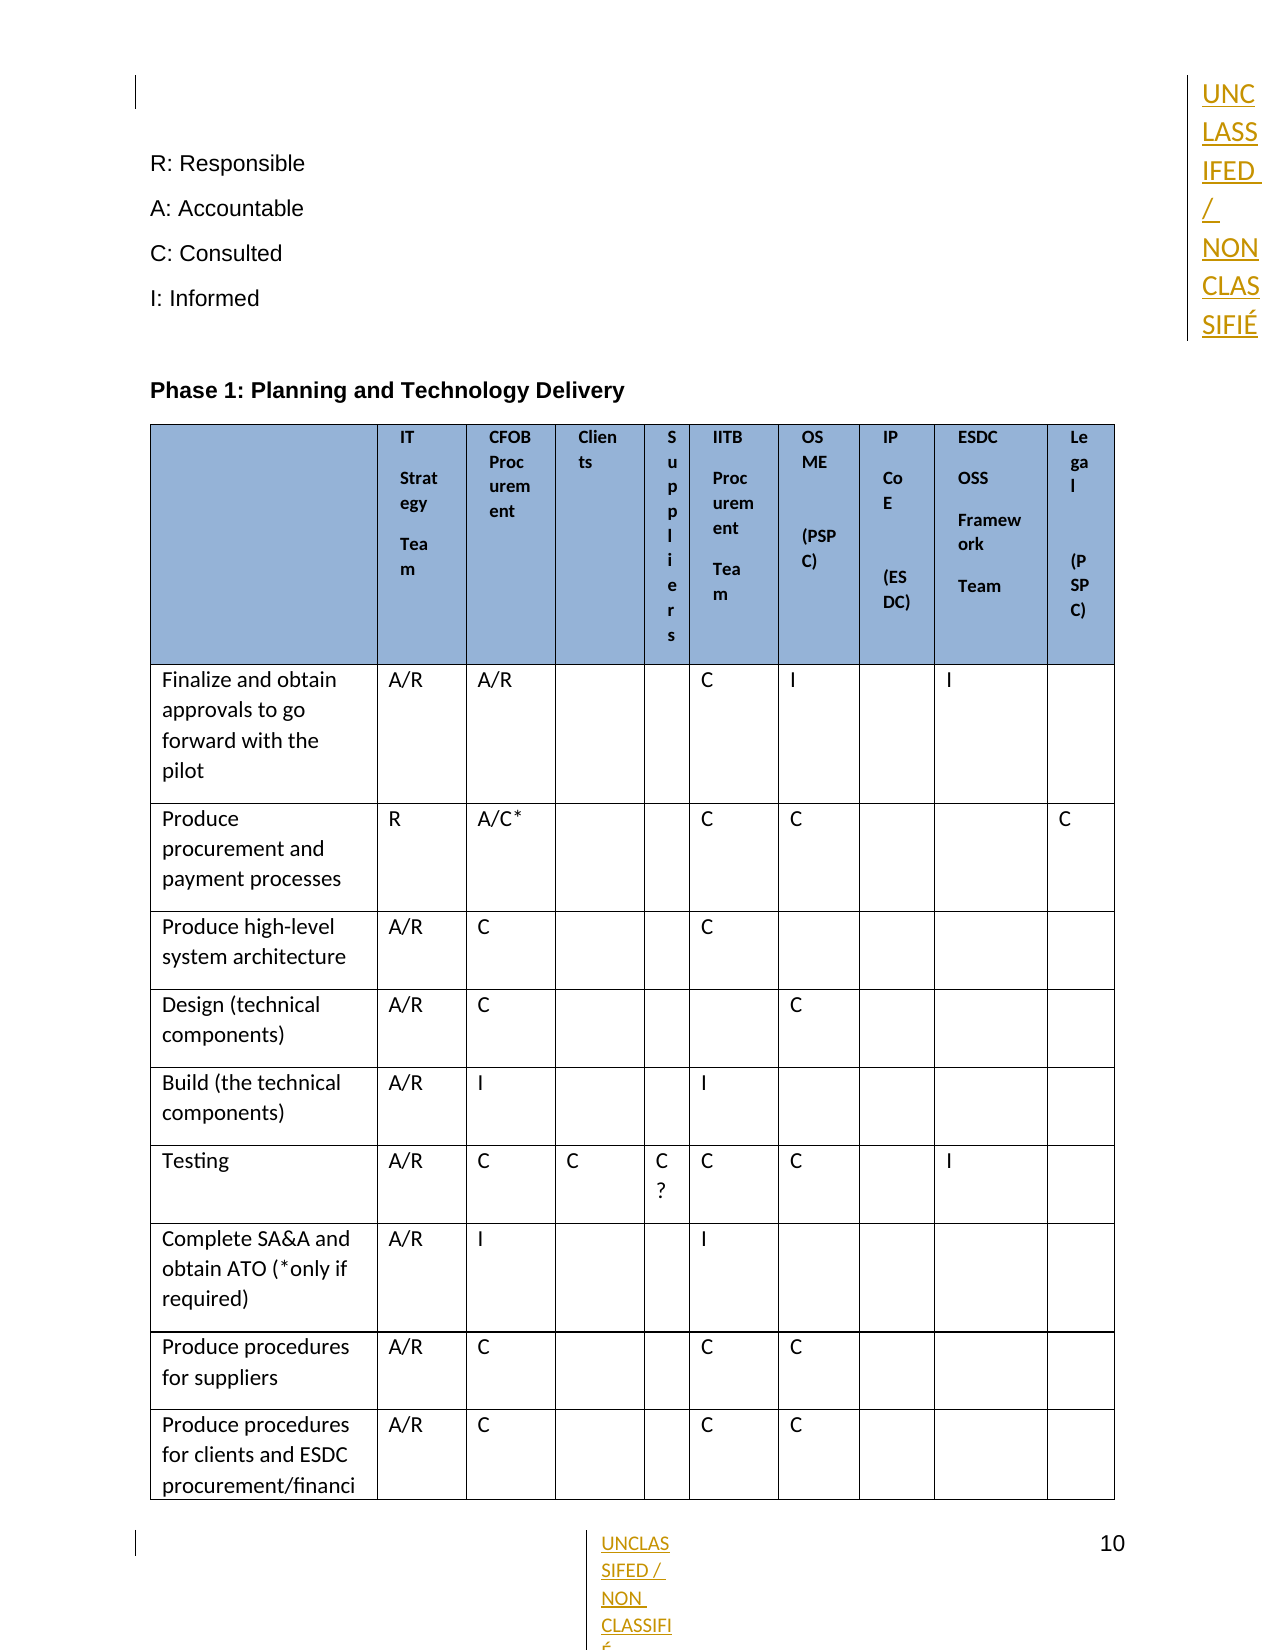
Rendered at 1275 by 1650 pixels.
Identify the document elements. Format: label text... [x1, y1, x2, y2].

table_cell C? [645, 1146, 689, 1223]
table_header ESDC OSS Framework Team [935, 425, 1047, 664]
table_cell [1048, 912, 1114, 989]
table_cell I [467, 1068, 555, 1145]
table_cell [935, 1333, 1047, 1409]
table_cell [1048, 1146, 1114, 1223]
table_cell [860, 1410, 934, 1499]
table_cell [645, 665, 689, 803]
table_header Clients [556, 425, 644, 664]
table_cell Design (technical components) [151, 990, 377, 1067]
table_cell A/R [378, 1146, 466, 1223]
table_cell Build (the technical components) [151, 1068, 377, 1145]
table_cell [935, 912, 1047, 989]
table_cell [860, 1146, 934, 1223]
table_cell I [690, 1224, 778, 1331]
table_cell Complete SA&A and obtain ATO (*only if required) [151, 1224, 377, 1331]
text R: Responsible [150, 150, 1125, 176]
table_cell Testing [151, 1146, 377, 1223]
table_cell C [779, 1333, 859, 1409]
table_cell I [779, 665, 859, 803]
table_cell I [935, 665, 1047, 803]
table_cell [935, 804, 1047, 911]
table_cell [860, 665, 934, 803]
table_cell A/R [378, 1068, 466, 1145]
table_cell C [690, 804, 778, 911]
table_cell [1048, 1410, 1114, 1499]
table_cell [556, 990, 644, 1067]
table_cell A/R [378, 1224, 466, 1331]
table_cell [556, 1224, 644, 1331]
table_cell C [467, 990, 555, 1067]
table_header Suppliers [645, 425, 689, 664]
table_cell C [467, 1333, 555, 1409]
text C: Consulted [150, 240, 1125, 267]
table_header IITB Procurement Team [690, 425, 778, 664]
table_cell C [690, 912, 778, 989]
table_cell A/R [378, 912, 466, 989]
table_cell C [1048, 804, 1114, 911]
table_cell C [779, 990, 859, 1067]
table_cell [1048, 990, 1114, 1067]
table_cell [556, 1068, 644, 1145]
table_cell [935, 1224, 1047, 1331]
table_cell I [467, 1224, 555, 1331]
table_cell [1048, 1068, 1114, 1145]
table_cell [860, 912, 934, 989]
table_cell Produce procurement and payment processes [151, 804, 377, 911]
table_cell [860, 990, 934, 1067]
table_header CFOB Procurement [467, 425, 555, 664]
table_cell C [467, 1410, 555, 1499]
table_cell [1048, 1224, 1114, 1331]
table_cell [935, 990, 1047, 1067]
text I: Informed [150, 285, 1125, 312]
table_cell [556, 804, 644, 911]
table_cell [645, 990, 689, 1067]
table_cell [779, 912, 859, 989]
table_cell C [690, 1410, 778, 1499]
table_header IP CoE (ESDC) [860, 425, 934, 664]
table_cell [935, 1068, 1047, 1145]
table_cell C [690, 1333, 778, 1409]
table_cell C [779, 1146, 859, 1223]
table_cell C [779, 1410, 859, 1499]
table_cell [645, 1410, 689, 1499]
table_cell A/C* [467, 804, 555, 911]
text A: Accountable [150, 195, 1125, 221]
table_cell C [556, 1146, 644, 1223]
table_cell C [690, 1146, 778, 1223]
table_cell [556, 665, 644, 803]
table_cell A/R [467, 665, 555, 803]
table_cell Finalize and obtain approvals to go forward with the pilot [151, 665, 377, 803]
table_cell Produce procedures for suppliers [151, 1333, 377, 1409]
table_header Legal (PSPC) [1048, 425, 1114, 664]
text Phase 1: Planning and Technology Delivery [150, 377, 1125, 404]
table_cell [860, 1068, 934, 1145]
table_cell [1048, 1333, 1114, 1409]
table_cell [556, 912, 644, 989]
table_cell [556, 1333, 644, 1409]
table_cell [645, 804, 689, 911]
table_cell C [690, 665, 778, 803]
table_cell [645, 912, 689, 989]
table_cell A/R [378, 990, 466, 1067]
table_cell [645, 1333, 689, 1409]
table_cell R [378, 804, 466, 911]
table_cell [151, 1410, 377, 1499]
table_cell A/R [378, 1410, 466, 1499]
table_cell C [467, 912, 555, 989]
table_cell [1048, 665, 1114, 803]
table_cell A/R [378, 665, 466, 803]
table_cell C [467, 1146, 555, 1223]
table_cell [779, 1068, 859, 1145]
table_cell [556, 1410, 644, 1499]
table_cell Produce high-level system architecture [151, 912, 377, 989]
table_cell C [779, 804, 859, 911]
table_header [151, 425, 377, 664]
table_header IT Strategy Team [378, 425, 466, 664]
table_cell I [935, 1146, 1047, 1223]
table_cell [860, 804, 934, 911]
table_cell [779, 1224, 859, 1331]
table_cell [645, 1068, 689, 1145]
table_cell [860, 1333, 934, 1409]
table_cell A/R [378, 1333, 466, 1409]
table_header OSME (PSPC) [779, 425, 859, 664]
table_cell [935, 1410, 1047, 1499]
table_cell [860, 1224, 934, 1331]
table_cell [645, 1224, 689, 1331]
table_cell I [690, 1068, 778, 1145]
table_cell [690, 990, 778, 1067]
